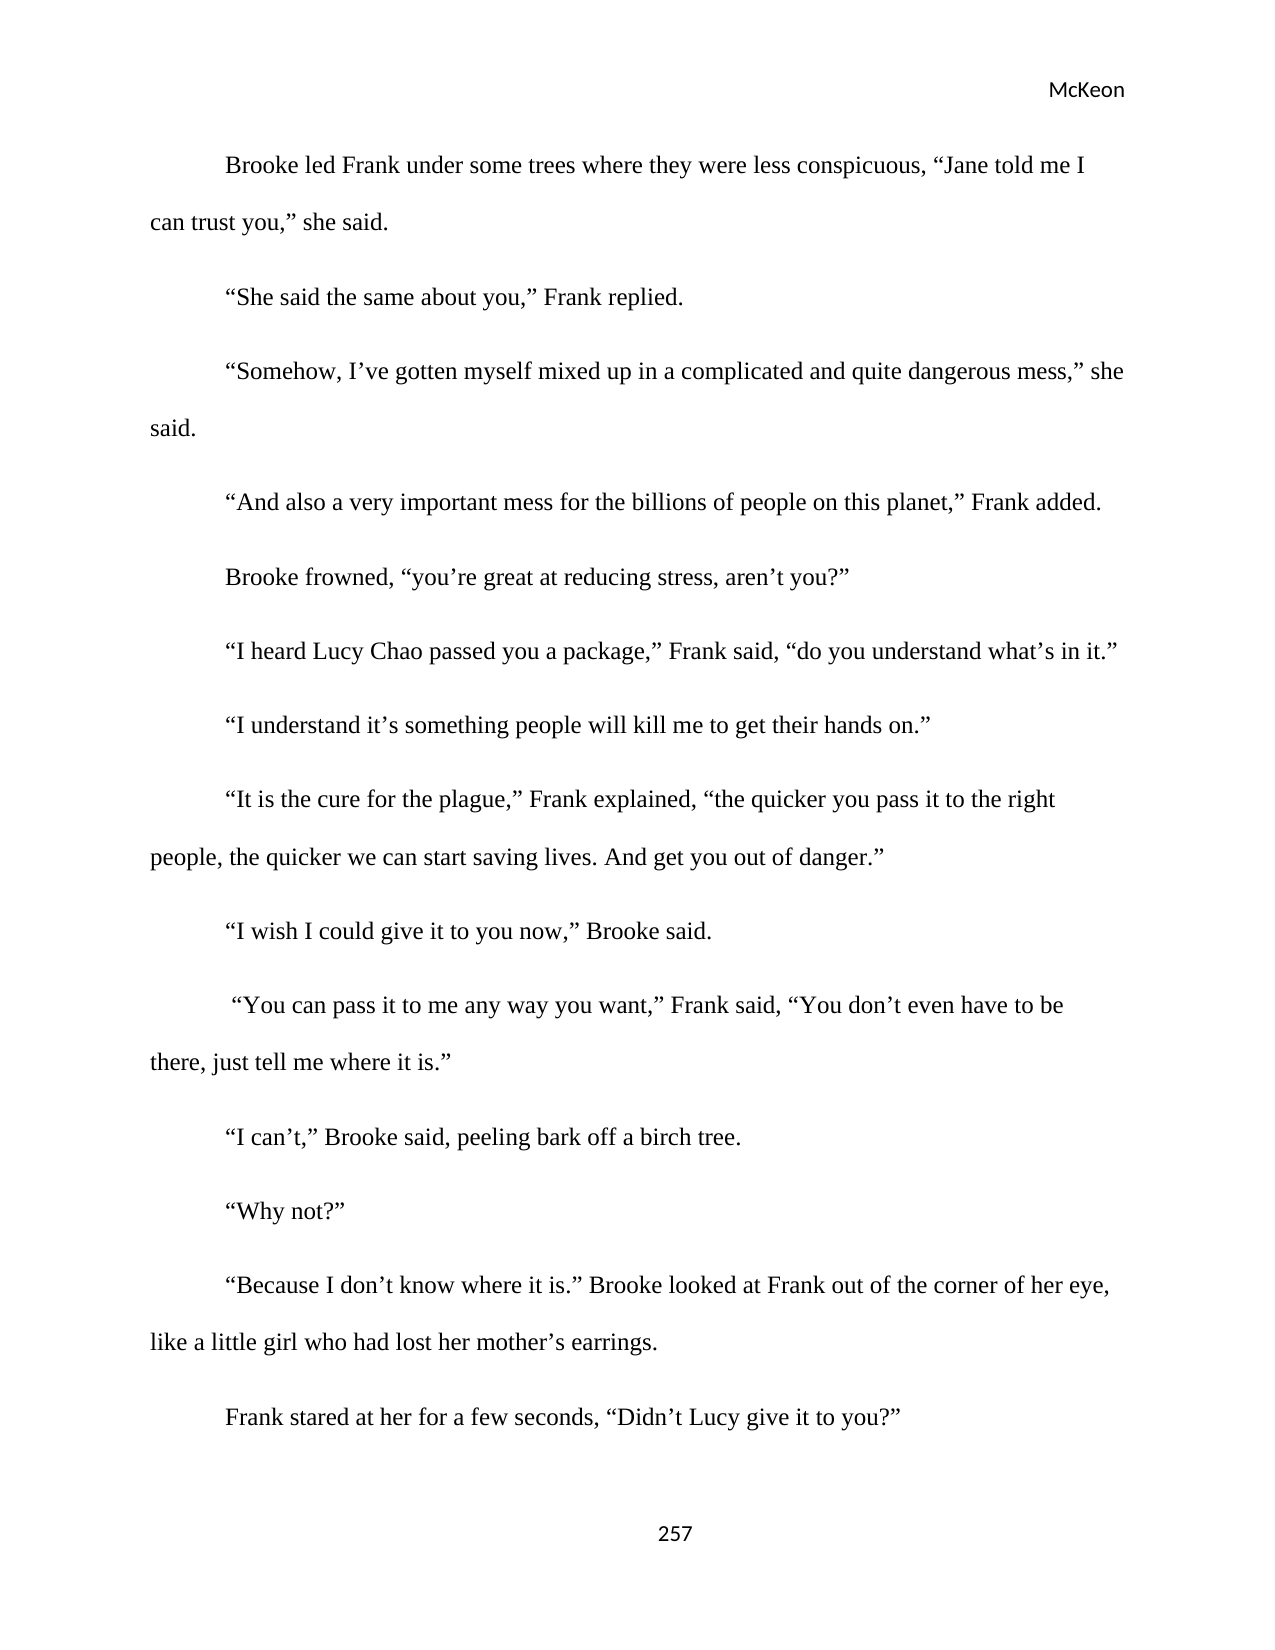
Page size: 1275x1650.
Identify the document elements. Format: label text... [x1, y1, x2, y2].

text “I wish I could give it to you now,” Brooke said. [150, 916, 1125, 944]
text Frank stared at her for a few seconds, “Didn’t Lucy give it to you?” [150, 1402, 1125, 1430]
text “I can’t,” Brooke said, peeling bark off a birch tree. [150, 1122, 1125, 1150]
text “Why not?” [150, 1196, 1125, 1224]
text “I understand it’s something people will kill me to get their hands on.” [150, 710, 1125, 739]
text “Somehow, I’ve gotten myself mixed up in a complicated and quite dangerous mess,” she said. [150, 356, 1125, 442]
text “And also a very important mess for the billions of people on this planet,” Frank added. [150, 487, 1125, 516]
text “It is the cure for the plague,” Frank explained, “the quicker you pass it to the right people, the quicker we can start saving lives. And get you out of danger.” [150, 784, 1125, 870]
text Brooke led Frank under some trees where they were less conspicuous, “Jane told me I can trust you,” she said. [150, 150, 1125, 236]
text Brooke frowned, “you’re great at reducing stress, aren’t you?” [150, 562, 1125, 590]
text “Because I don’t know where it is.” Brooke looked at Frank out of the corner of her eye, like a little girl who had lost her mother’s earrings. [150, 1270, 1125, 1356]
text “I heard Lucy Chao passed you a package,” Frank said, “do you understand what’s in it.” [150, 636, 1125, 664]
text “She said the same about you,” Frank replied. [150, 282, 1125, 310]
text “You can pass it to me any way you want,” Frank said, “You don’t even have to be there, just tell me where it is.” [150, 990, 1125, 1076]
